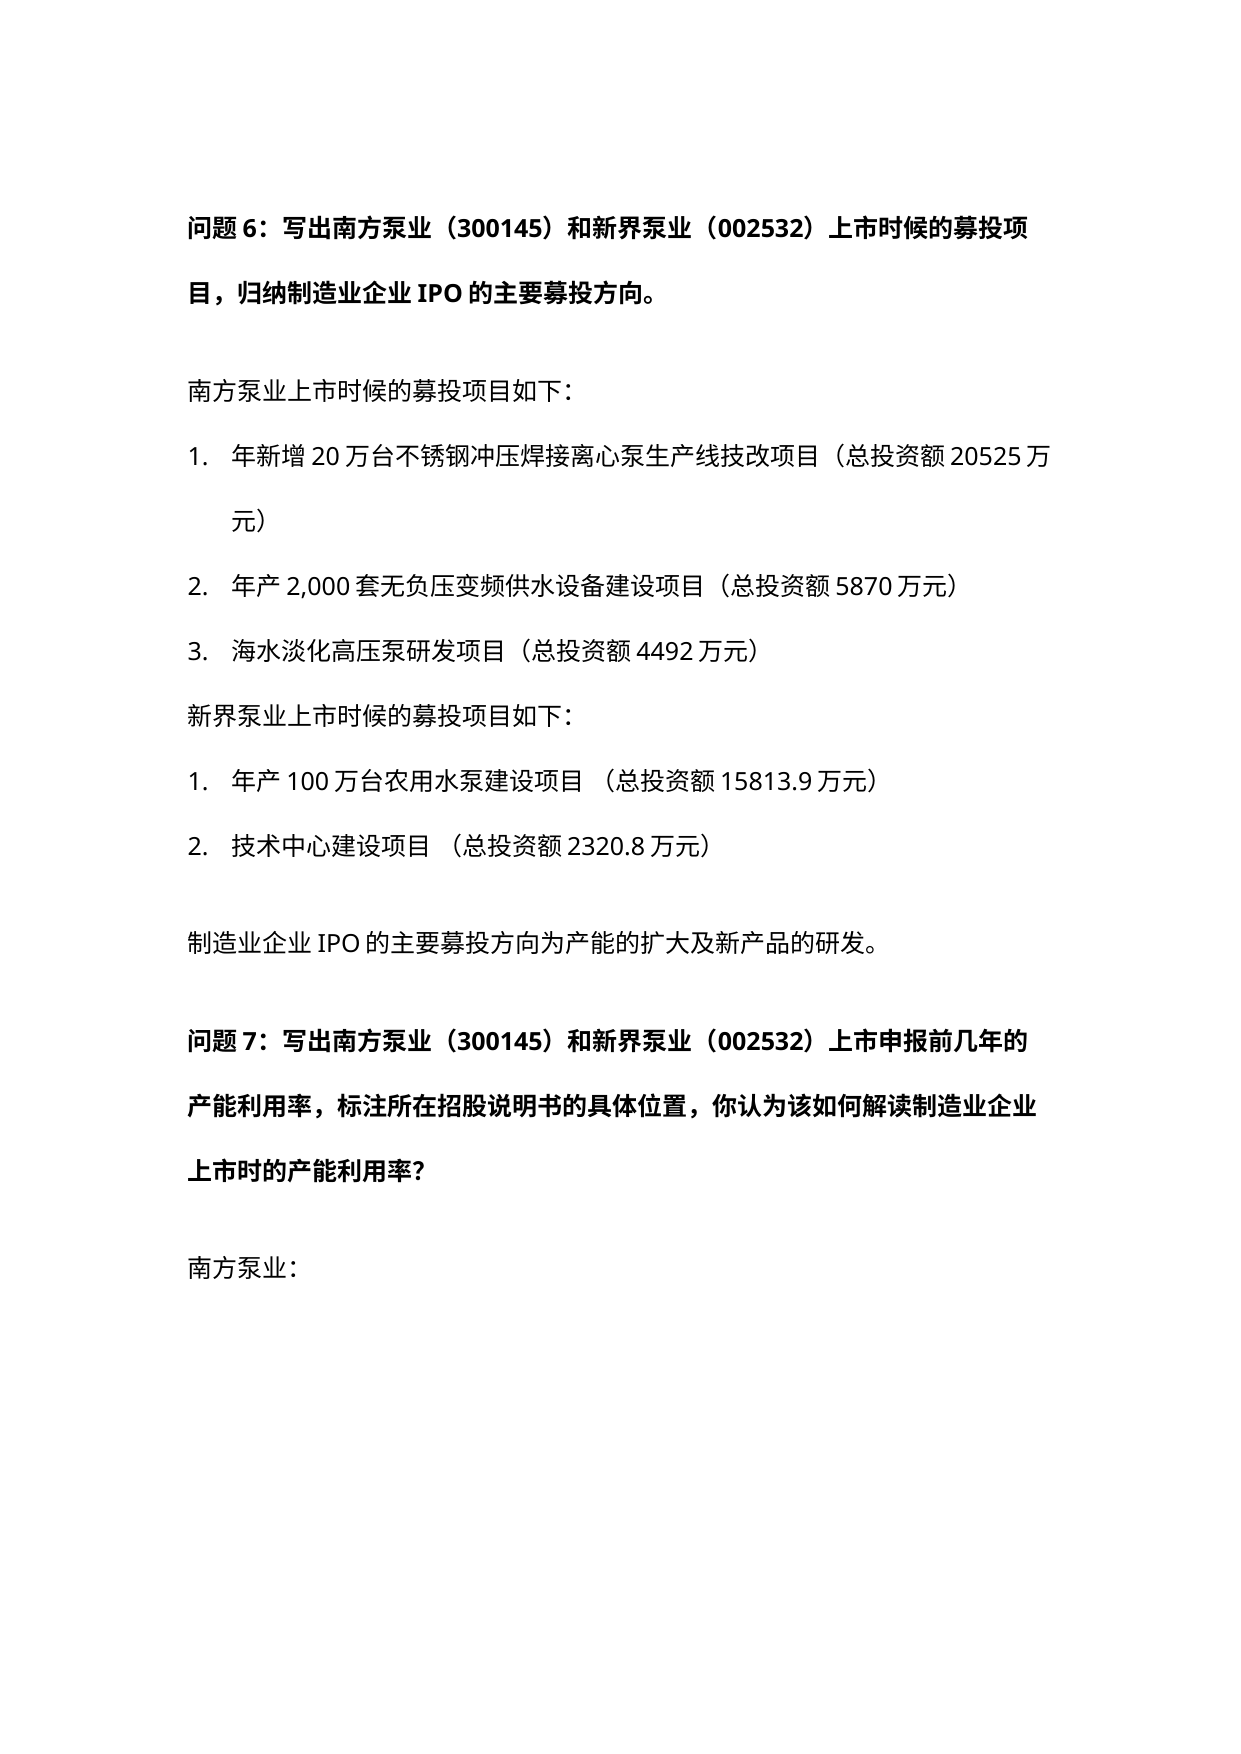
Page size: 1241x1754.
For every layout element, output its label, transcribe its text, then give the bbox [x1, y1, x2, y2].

text 新界泵业上市时候的募投项目如下： [187, 682, 1053, 747]
text 问题6：写出南方泵业（300145）和新界泵业（002532）上市时候的募投项目，归纳制造业企业IPO的主要募投方向。 [187, 194, 1053, 324]
list 技术中心建设项目 （总投资额2320.8万元） [187, 812, 1053, 877]
text 南方泵业： [187, 1234, 1053, 1299]
list 年产2,000套无负压变频供水设备建设项目（总投资额5870万元） [187, 552, 1053, 617]
text 制造业企业IPO的主要募投方向为产能的扩大及新产品的研发。 [187, 909, 1053, 974]
list 年产100万台农用水泵建设项目 （总投资额15813.9万元） [187, 747, 1053, 812]
list 海水淡化高压泵研发项目（总投资额4492万元） [187, 617, 1053, 682]
text 南方泵业上市时候的募投项目如下： [187, 357, 1053, 422]
text 问题7：写出南方泵业（300145）和新界泵业（002532）上市申报前几年的产能利用率，标注所在招股说明书的具体位置，你认为该如何解读制造业企业上市时的产能利用率？ [187, 1007, 1053, 1202]
list 年新增20万台不锈钢冲压焊接离心泵生产线技改项目（总投资额20525万元） [187, 422, 1053, 552]
